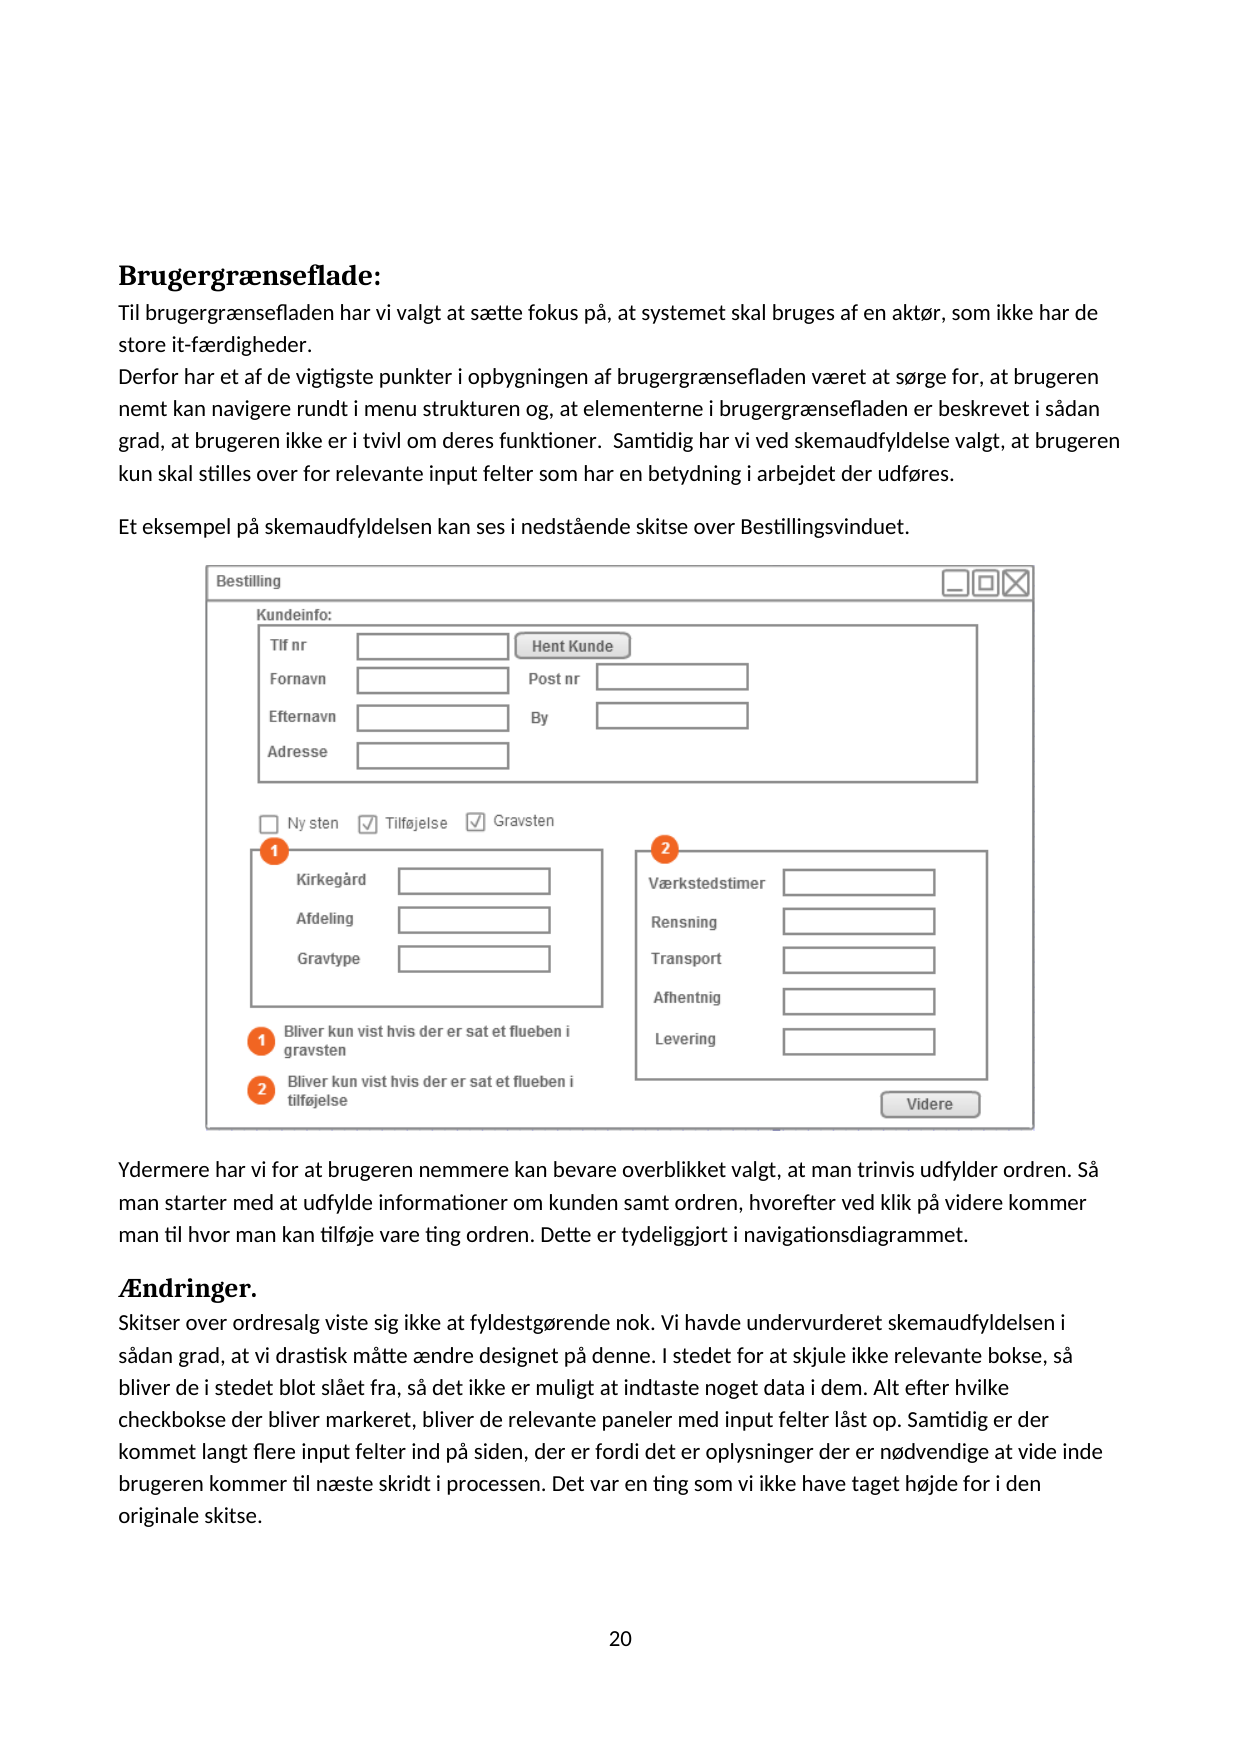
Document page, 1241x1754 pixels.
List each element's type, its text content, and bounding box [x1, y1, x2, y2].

text Skitser over ordresalg viste sig ikke at fyldestgørende nok. Vi havde undervurderet skemaudfyldelsen i sådan grad, at vi drastisk måtte ændre designet på denne. I stedet for at skjule ikke relevante bokse, så bliver de i stedet blot slået fra, så det ikke er muligt at indtaste noget data i dem. Alt efter hvilke checkbokse der bliver markeret, bliver de relevante paneler med input felter låst op. Samtidig er der kommet langt flere input felter ind på siden, der er fordi det er oplysninger der er nødvendige at vide inde brugeren kommer til næste skridt i processen. Det var en ting som vi ikke have taget højde for i den originale skitse. [118, 1308, 1122, 1530]
text Til brugergrænsefladen har vi valgt at sætte fokus på, at systemet skal bruges af en aktør, som ikke har de store it-færdigheder. Derfor har et af de vigtigste punkter i opbygningen af brugergrænsefladen været at sørge for, at brugeren nemt kan navigere rundt i menu strukturen og, at elementerne i brugergrænsefladen er beskrevet i sådan grad, at brugeren ikke er i tvivl om deres funktioner. Samtidig har vi ved skemaudfyldelse valgt, at brugeren kun skal stilles over for relevante input felter som har en betydning i arbejdet der udføres. [118, 298, 1122, 487]
subtitle Ændringer. [118, 1273, 1122, 1304]
text Ydermere har vi for at brugeren nemmere kan bevare overblikket valgt, at man trinvis udfylder ordren. Så man starter med at udfylde informationer om kunden samt ordren, hvorefter ved klik på videre kommer man til hvor man kan tilføje vare ting ordren. Dette er tydeliggjort i navigationsdiagrammet. [118, 1155, 1122, 1248]
text Et eksempel på skemaudfyldelsen kan ses i nedstående skitse over Bestillingsvinduet. [118, 512, 1122, 540]
picture [205, 565, 1035, 1131]
subtitle Brugergrænseflade: [118, 259, 1122, 293]
